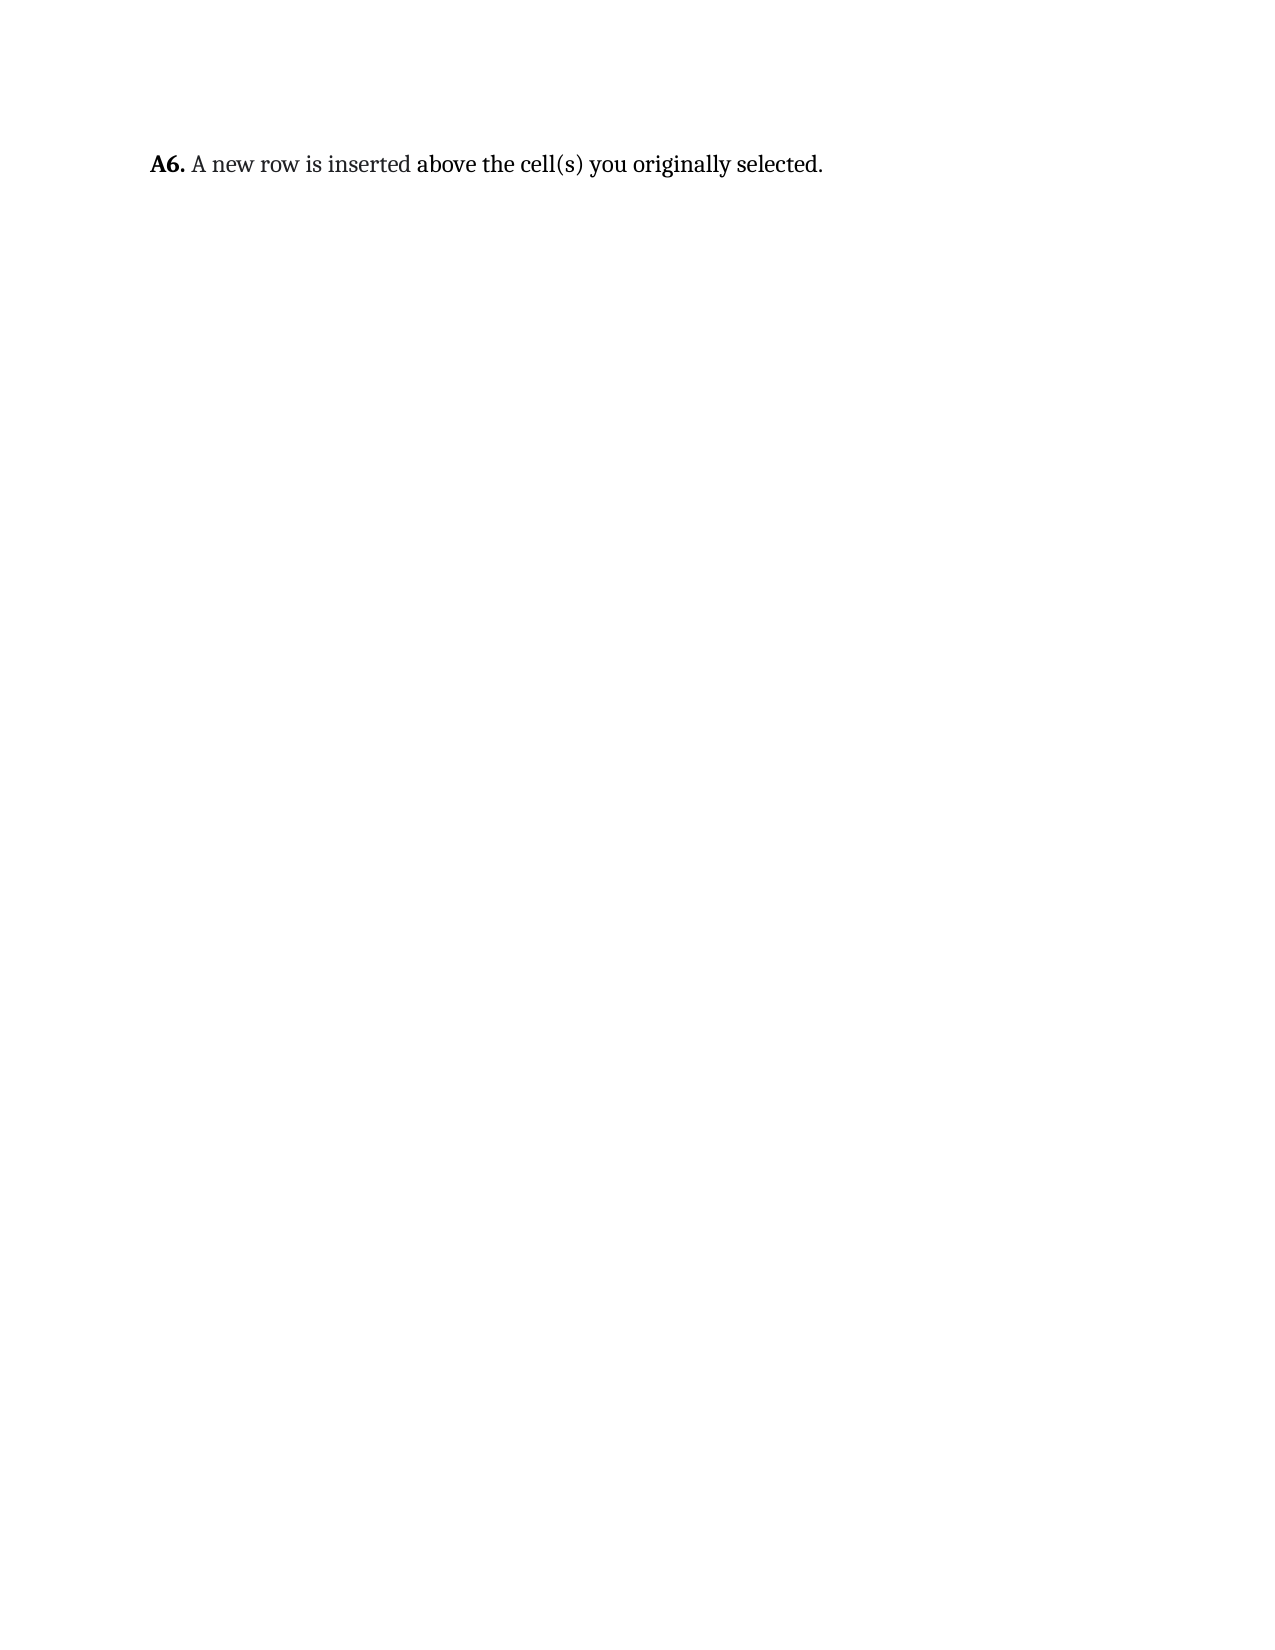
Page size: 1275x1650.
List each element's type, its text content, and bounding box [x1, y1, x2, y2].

text A6. A new row is inserted above the cell(s) you originally selected. [417, 150, 1125, 179]
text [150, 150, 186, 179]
